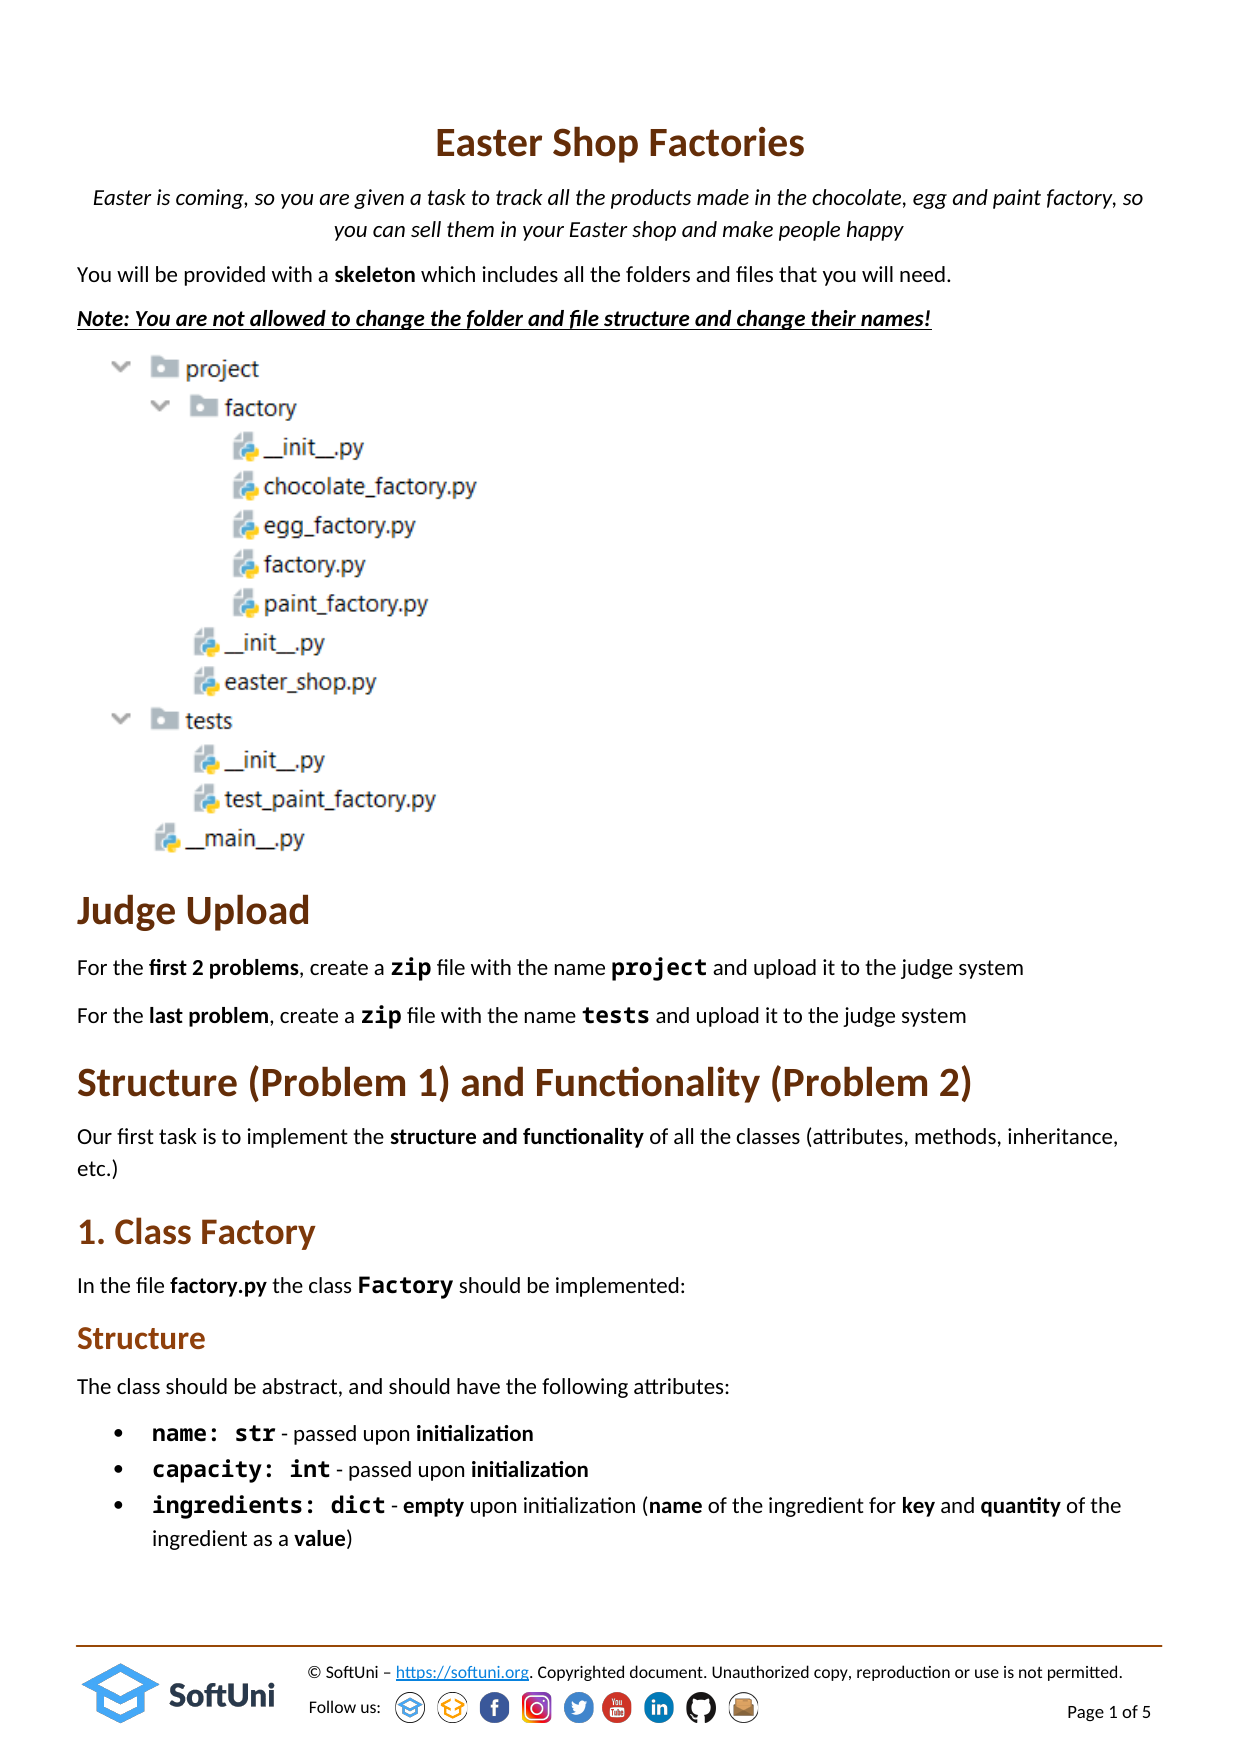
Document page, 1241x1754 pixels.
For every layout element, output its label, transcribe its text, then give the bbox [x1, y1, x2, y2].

list name: str - passed upon initialization [114, 1417, 1163, 1448]
picture [437, 1692, 468, 1723]
picture [75, 1658, 281, 1729]
picture [479, 1692, 510, 1723]
picture [564, 1692, 594, 1723]
list capacity: int - passed upon initialization [114, 1453, 1163, 1484]
picture [665, 1692, 674, 1701]
picture [644, 1692, 653, 1701]
picture [602, 1692, 632, 1723]
text You will be provided with a skeleton which includes all the folders and files that you will need. [77, 260, 1163, 288]
text In the file factory.py the class Factory should be implemented: [77, 1269, 1163, 1300]
text Note: You are not allowed to change the folder and file structure and change their names! [77, 304, 1163, 333]
subtitle Structure (Problem 1) and Functionality (Problem 2) [77, 1056, 1163, 1106]
text Our first task is to implement the structure and functionality of all the classes (attributes, methods, inheritance, etc.) [77, 1122, 1163, 1183]
picture [644, 1714, 653, 1723]
subtitle Structure [77, 1317, 1163, 1358]
subtitle Judge Upload [77, 884, 1163, 934]
text The class should be abstract, and should have the following attributes: [77, 1372, 1163, 1400]
text Easter is coming, so you are given a task to track all the products made in the chocolate, egg and paint factory, so you can sell them in your Easter shop and make people happy [77, 183, 1163, 243]
picture [686, 1692, 716, 1723]
subtitle Class Factory [77, 1208, 1163, 1253]
picture [728, 1692, 759, 1723]
list ingredients: dict - empty upon initialization (name of the ingredient for key and quantity of the ingredient as a value) [114, 1489, 1163, 1552]
picture [395, 1692, 425, 1723]
picture [658, 1705, 667, 1714]
picture [76, 349, 519, 859]
text For the first 2 problems, create a zip file with the name project and upload it to the judge system [77, 950, 1163, 982]
text For the last problem, create a zip file with the name tests and upload it to the judge system [77, 999, 1163, 1030]
picture [665, 1714, 674, 1723]
picture [522, 1692, 552, 1723]
subtitle Easter Shop Factories [77, 116, 1163, 167]
